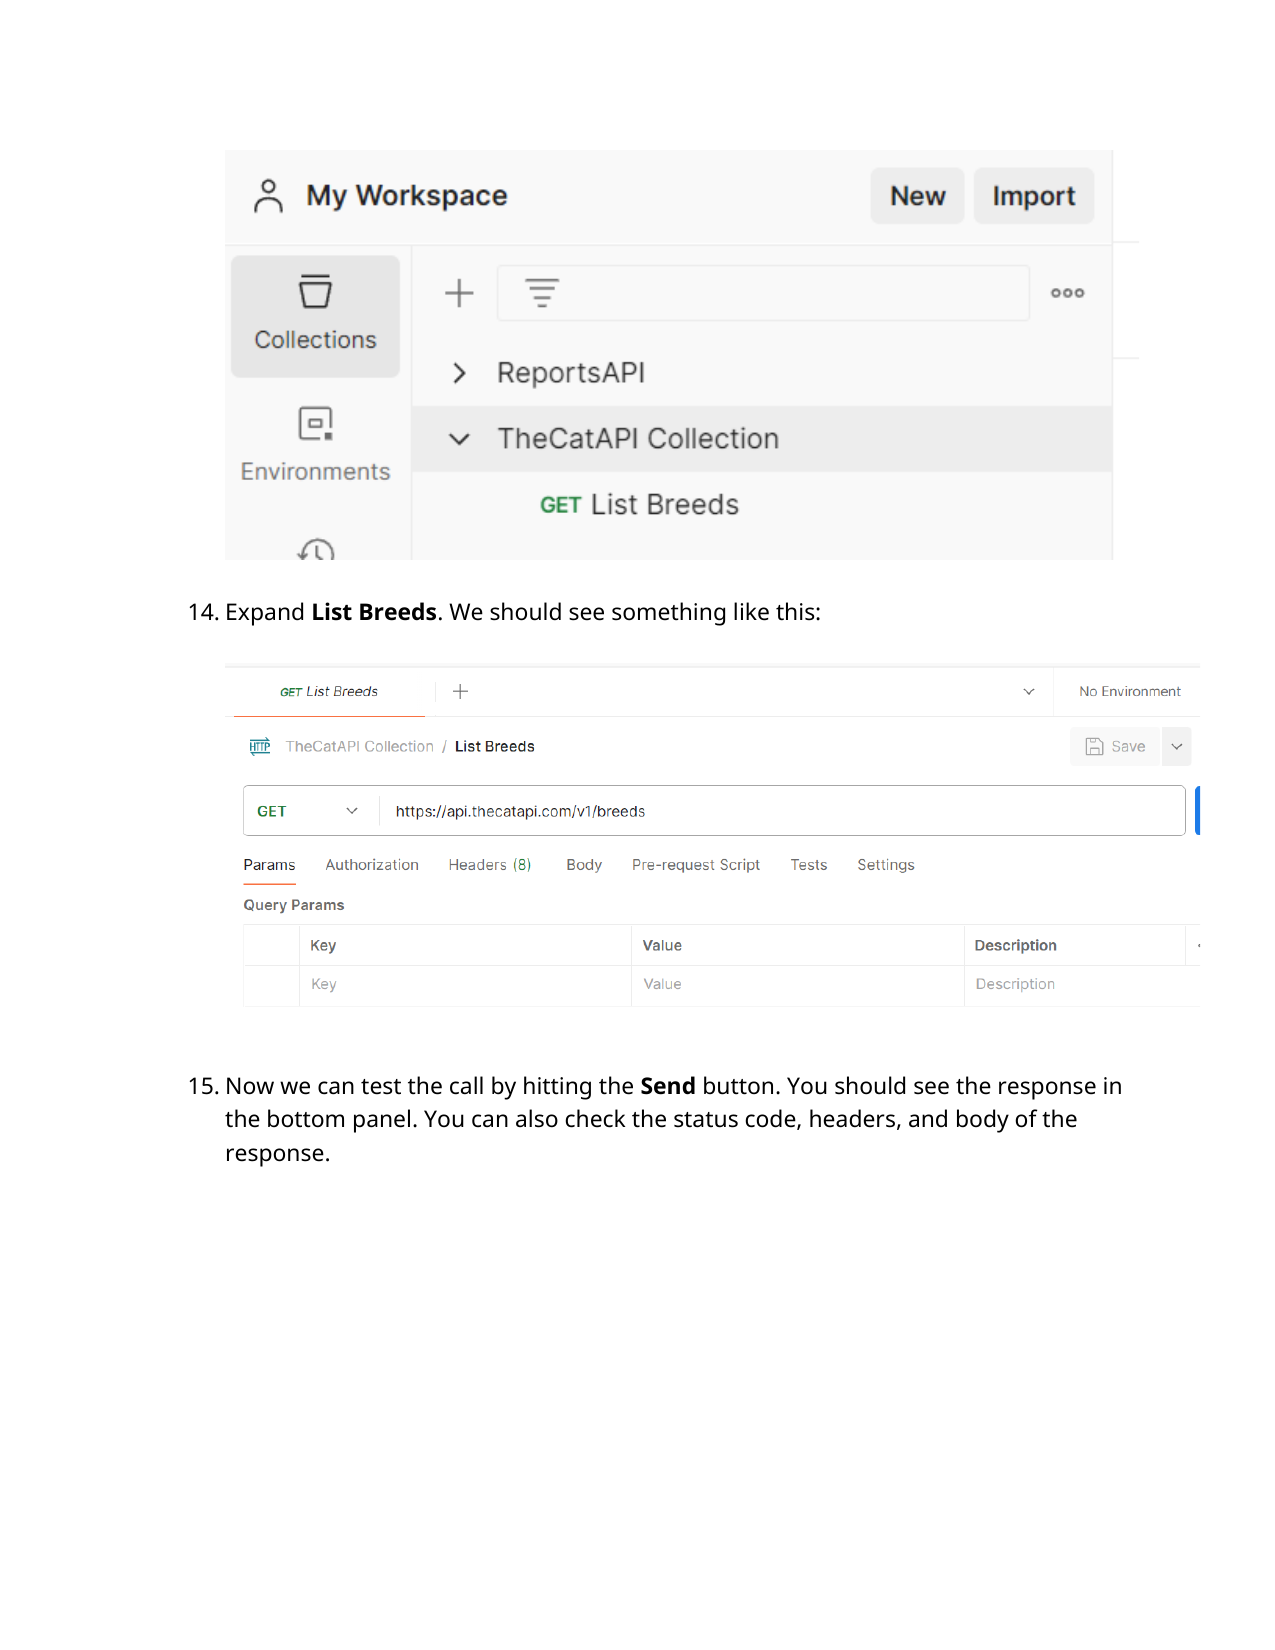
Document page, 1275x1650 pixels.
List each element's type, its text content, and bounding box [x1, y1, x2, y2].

picture [225, 150, 1140, 560]
picture [225, 663, 1200, 1034]
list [187, 1069, 1125, 1202]
